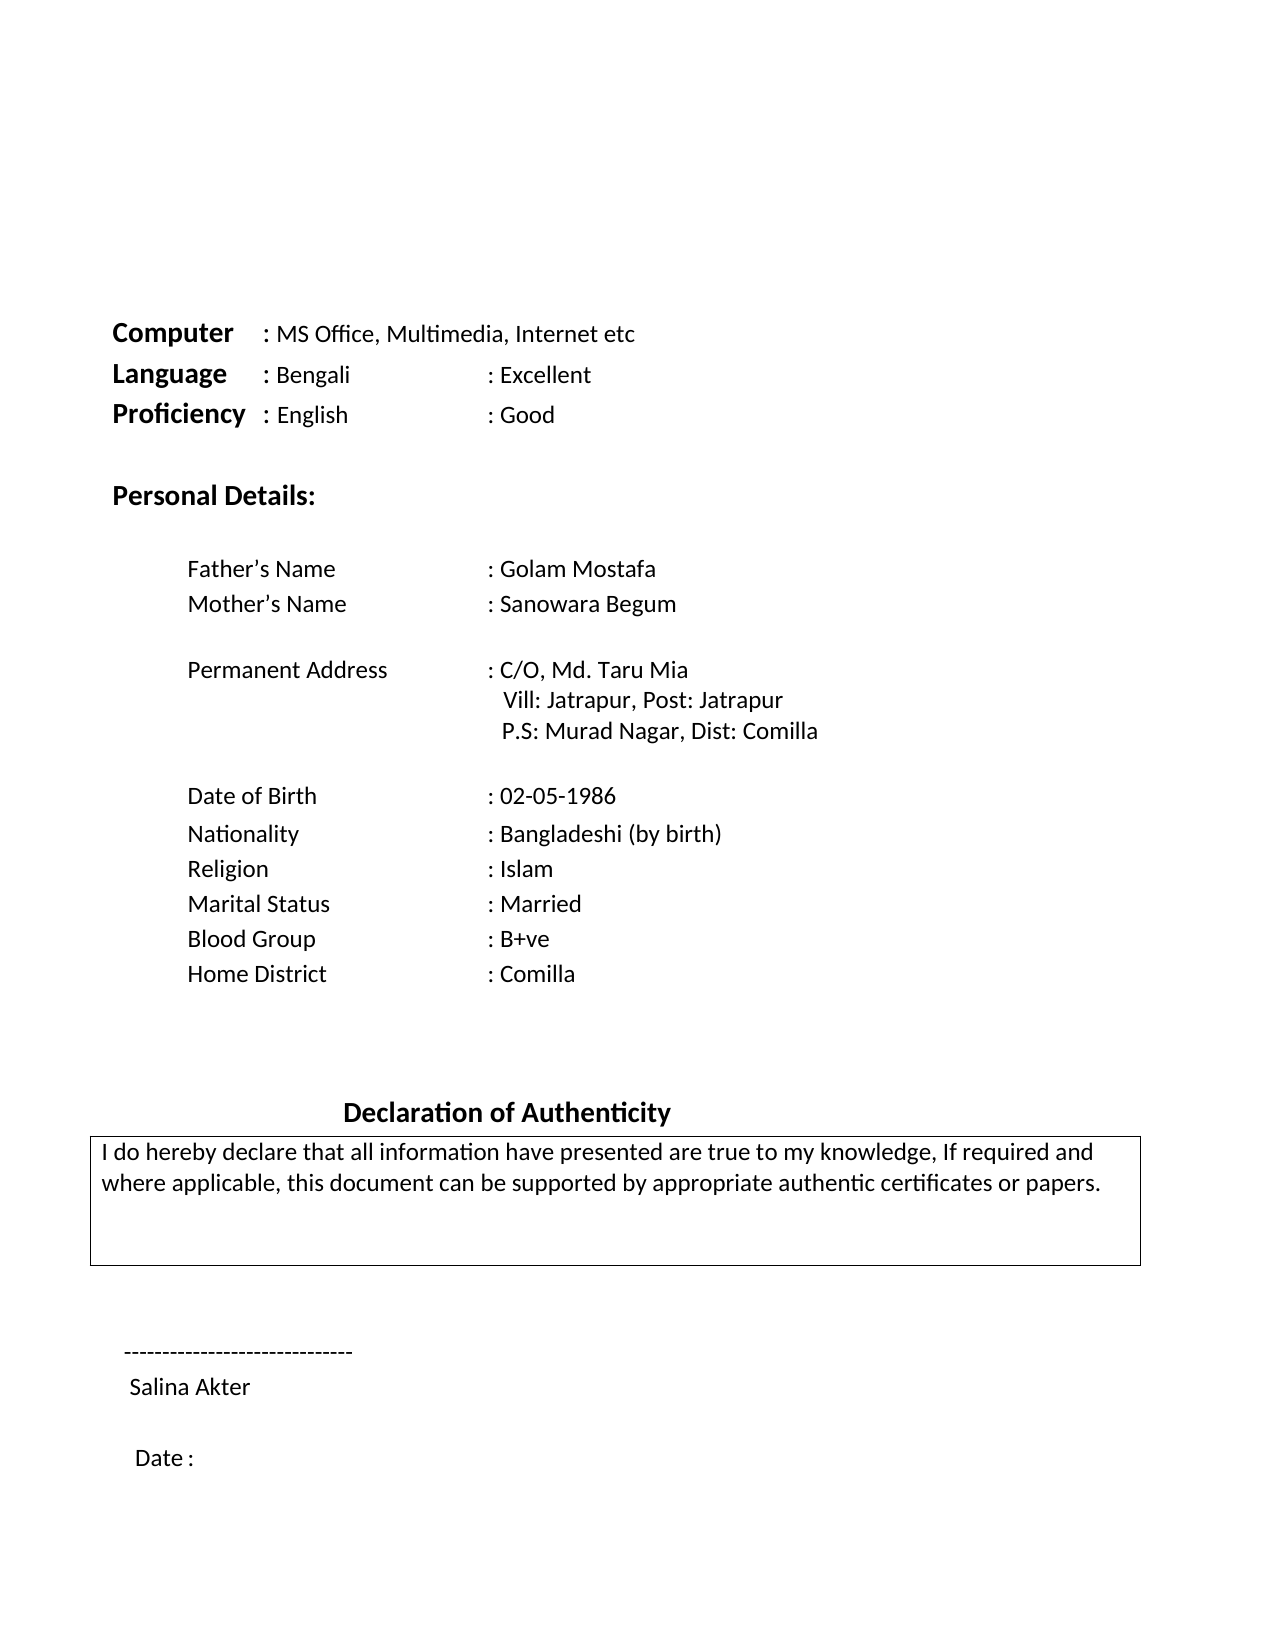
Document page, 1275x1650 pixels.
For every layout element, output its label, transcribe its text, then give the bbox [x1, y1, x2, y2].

text Father’s Name : Golam Mostafa [112, 553, 1162, 584]
text Date of Birth : 02-05-1986 [112, 781, 1162, 811]
table_header I do hereby declare that all information have presented are true to my knowledge, If required and where applicable, this document can be supported by appropriate authentic certificates or papers. [91, 1137, 1140, 1265]
text Marital Status : Married [187, 888, 1162, 919]
text Personal Details: [112, 477, 1162, 513]
text Permanent Address : C/O, Md. Taru Mia [112, 654, 1162, 684]
text Mother’s Name : Sanowara Begum [187, 588, 1162, 619]
text Language : Bengali : Excellent [112, 355, 1162, 390]
text Declaration of Authenticity [262, 1094, 1162, 1130]
text Religion : Islam [112, 853, 1162, 884]
text Salina Akter [112, 1371, 1162, 1401]
text Nationality : Bangladeshi (by birth) [187, 818, 1162, 849]
text P.S: Murad Nagar, Dist: Comilla [112, 715, 1162, 746]
text Computer : MS Office, Multimedia, Internet etc [112, 314, 1162, 349]
text ------------------------------ [112, 1336, 1162, 1366]
text Proficiency : English : Good [112, 396, 1162, 431]
text Home District : Comilla [187, 958, 1162, 989]
text Vill: Jatrapur, Post: Jatrapur [112, 684, 1162, 715]
text Blood Group : B+ve [187, 923, 1162, 954]
text Date : [112, 1442, 1162, 1472]
